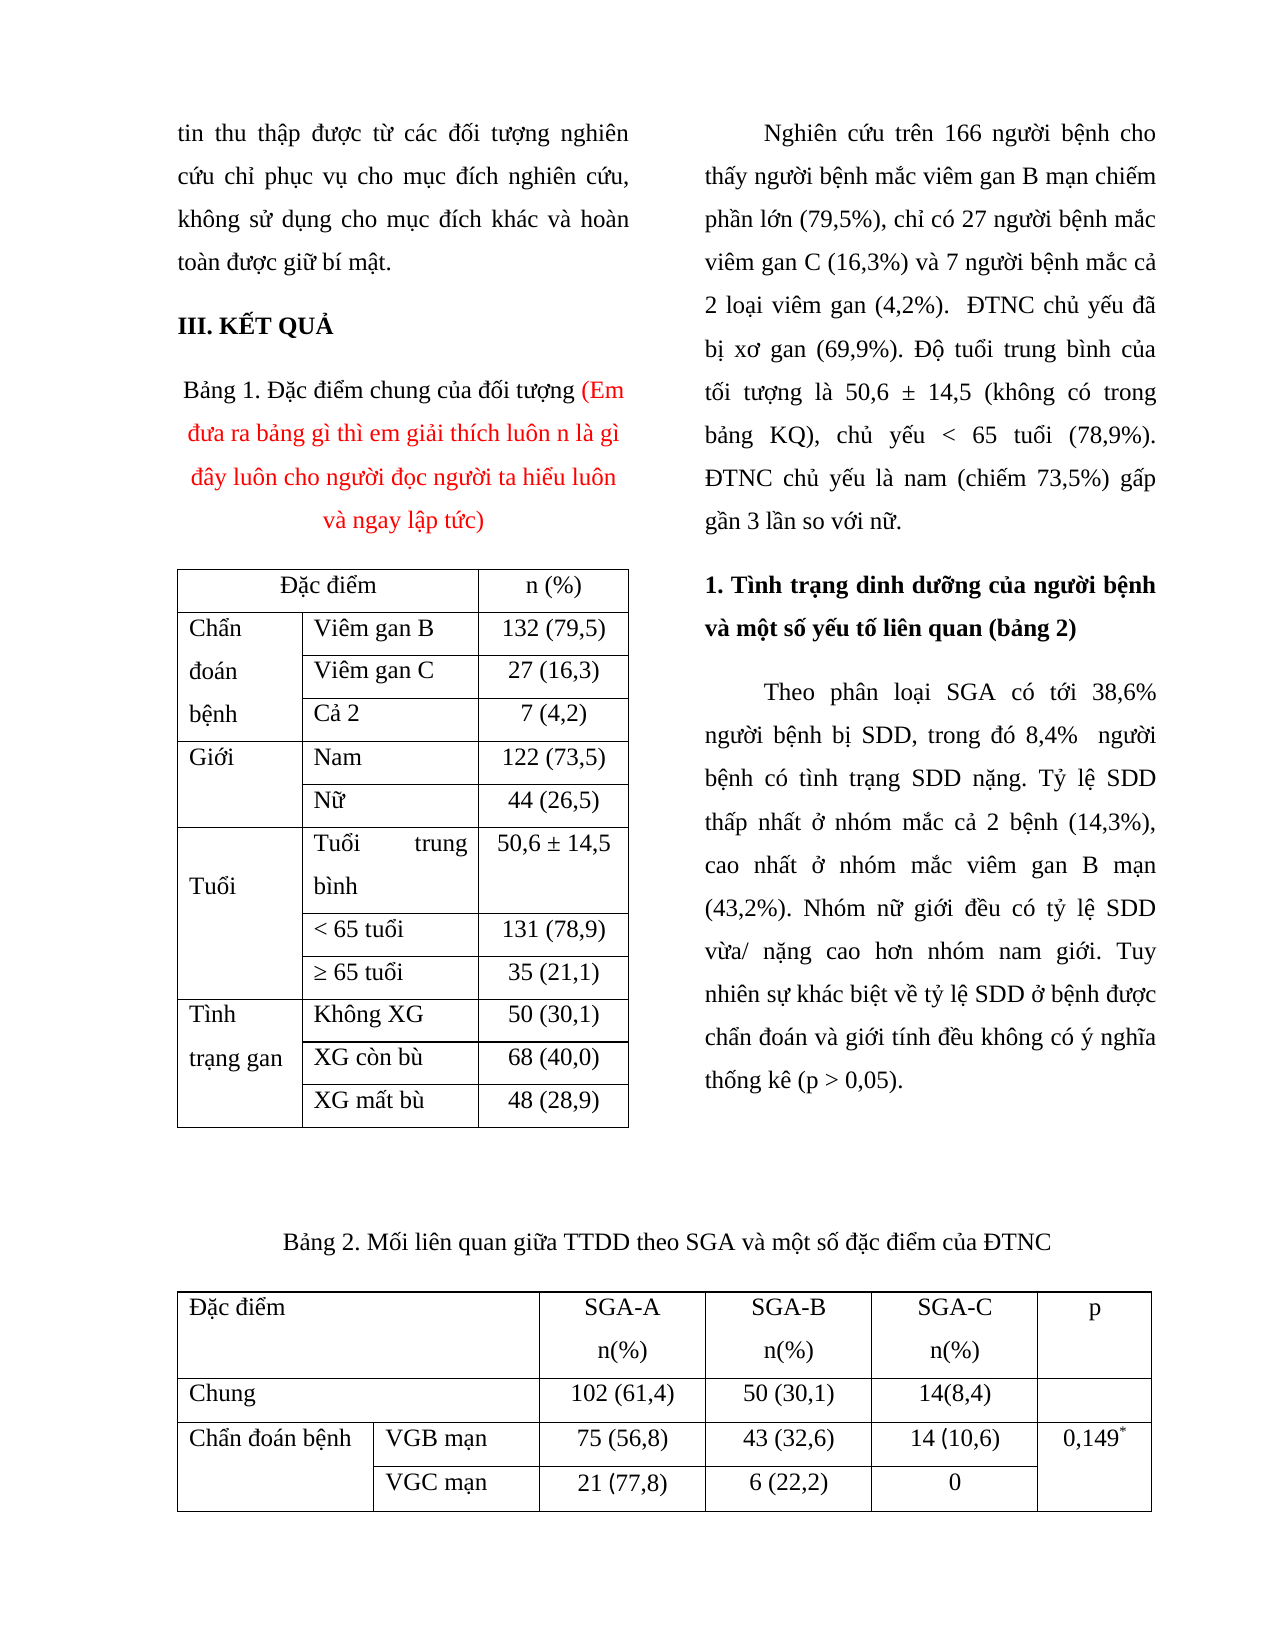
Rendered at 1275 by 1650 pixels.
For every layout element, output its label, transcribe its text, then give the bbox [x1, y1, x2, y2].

table_cell 35 (21,1) [479, 957, 628, 998]
table_cell 50,6 ± 14,5 [479, 828, 628, 913]
table_cell 21 (77,8) [540, 1467, 705, 1511]
text III. KẾT QUẢ [177, 311, 629, 340]
table_cell 50 (30,1) [479, 1000, 628, 1041]
table_cell Viêm gan C [303, 656, 478, 697]
table_cell XG mất bù [303, 1085, 478, 1127]
table_header n (%) [479, 570, 628, 612]
table_cell Cả 2 [303, 699, 478, 741]
table_cell VGC mạn [374, 1467, 539, 1511]
table_cell 6 (22,2) [706, 1467, 871, 1511]
table_cell 50 (30,1) [706, 1379, 871, 1422]
table_cell 14 (10,6) [872, 1423, 1037, 1466]
table_cell Chẩn đoán bệnh [178, 1423, 373, 1511]
table_cell Nữ [303, 785, 478, 827]
text Bảng 1. Đặc điểm chung của đối tượng (Em đưa ra bảng gì thì em giải thích luôn n là gì đây luôn cho người đọc người ta hiểu luôn và ngay lập tức) [177, 375, 629, 533]
table_header SGA-C n(%) [872, 1293, 1037, 1377]
table_cell 122 (73,5) [479, 742, 628, 784]
table_header Đặc điểm [178, 1293, 539, 1377]
table_cell 14(8,4) [872, 1379, 1037, 1422]
text Theo phân loại SGA có tới 38,6% người bệnh bị SDD, trong đó 8,4% người bệnh có tình trạng SDD nặng. Tỷ lệ SDD thấp nhất ở nhóm mắc cả 2 bệnh (14,3%), cao nhất ở nhóm mắc viêm gan B mạn (43,2%). Nhóm nữ giới đều có tỷ lệ SDD vừa/ nặng cao hơn nhóm nam giới. Tuy nhiên sự khác biệt về tỷ lệ SDD ở bệnh được chẩn đoán và giới tính đều không có ý nghĩa thống kê (p > 0,05). [704, 677, 1157, 1094]
table_header SGA-B n(%) [706, 1293, 871, 1377]
table_cell 68 (40,0) [479, 1043, 628, 1084]
table_cell 27 (16,3) [479, 656, 628, 697]
table_cell < 65 tuổi [303, 914, 478, 956]
table_cell 44 (26,5) [479, 785, 628, 827]
table_cell 0 [872, 1467, 1037, 1511]
text Bảng 2. Mối liên quan giữa TTDD theo SGA và một số đặc điểm của ĐTNC [177, 1227, 1157, 1256]
table_cell Chẩn đoán bệnh [178, 613, 302, 741]
table_cell Giới [178, 742, 302, 827]
table_cell 131 (78,9) [479, 914, 628, 956]
table_cell Tình trạng gan [178, 1000, 302, 1127]
table_cell 132 (79,5) [479, 613, 628, 654]
table_cell Tuổi [178, 828, 302, 998]
table_cell Chung [178, 1379, 539, 1422]
table_cell Không XG [303, 1000, 478, 1041]
table_cell 0,149* [1038, 1423, 1151, 1511]
table_cell 48 (28,9) [479, 1085, 628, 1127]
table_cell VGB mạn [374, 1423, 539, 1466]
table_cell 7 (4,2) [479, 699, 628, 741]
table_cell 43 (32,6) [706, 1423, 871, 1466]
table_header SGA-A n(%) [540, 1293, 705, 1377]
text 1. Tình trạng dinh dưỡng của người bệnh và một số yếu tố liên quan (bảng 2) [704, 570, 1157, 642]
table_cell ≥ 65 tuổi [303, 957, 478, 998]
table_header p [1038, 1293, 1151, 1377]
table_header Đặc điểm [178, 570, 478, 612]
table_cell Viêm gan B [303, 613, 478, 654]
table_cell XG còn bù [303, 1043, 478, 1084]
table_cell Nam [303, 742, 478, 784]
table_cell Tuổi trung bình [303, 828, 478, 913]
table_cell 102 (61,4) [540, 1379, 705, 1422]
text Nghiên cứu trên 166 người bệnh cho thấy người bệnh mắc viêm gan B mạn chiếm phần lớn (79,5%), chỉ có 27 người bệnh mắc viêm gan C (16,3%) và 7 người bệnh mắc cả 2 loại viêm gan (4,2%). ĐTNC chủ yếu đã bị xơ gan (69,9%). Độ tuổi trung bình của tối tượng là 50,6 ± 14,5 (không có trong bảng KQ), chủ yếu < 65 tuổi (78,9%). ĐTNC chủ yếu là nam (chiếm 73,5%) gấp gần 3 lần so với nữ. [704, 118, 1157, 535]
table_cell [1038, 1379, 1151, 1422]
table_cell 75 (56,8) [540, 1423, 705, 1466]
